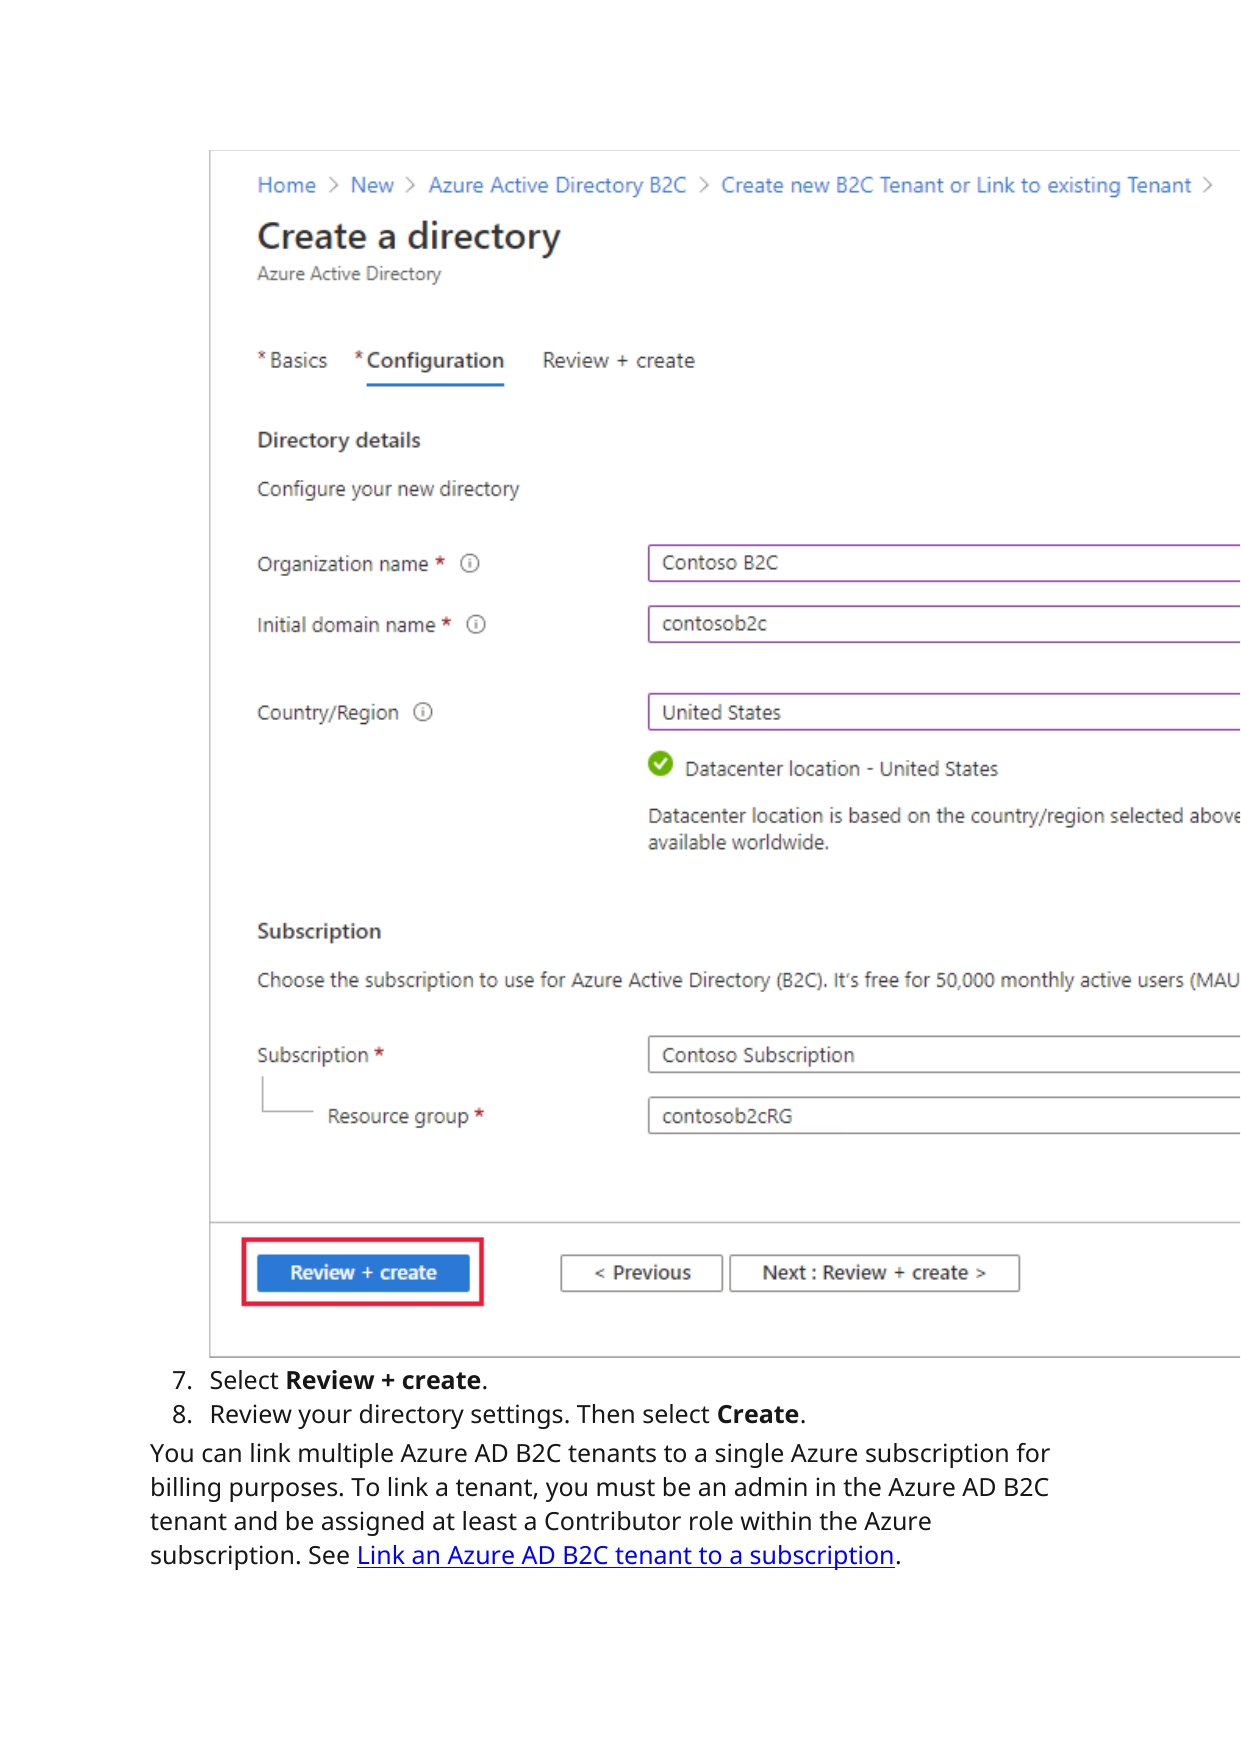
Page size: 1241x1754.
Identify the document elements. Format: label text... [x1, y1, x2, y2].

list Select Review + create. [172, 1362, 1090, 1396]
text You can link multiple Azure AD B2C tenants to a single Azure subscription for billing purposes. To link a tenant, you must be an admin in the Azure AD B2C tenant and be assigned at least a Contributor role within the Azure subscription. See Link an Azure AD B2C tenant to a subscription. [150, 1436, 1090, 1572]
picture [209, 150, 1241, 1358]
list Review your directory settings. Then select Create. [172, 1396, 1090, 1431]
